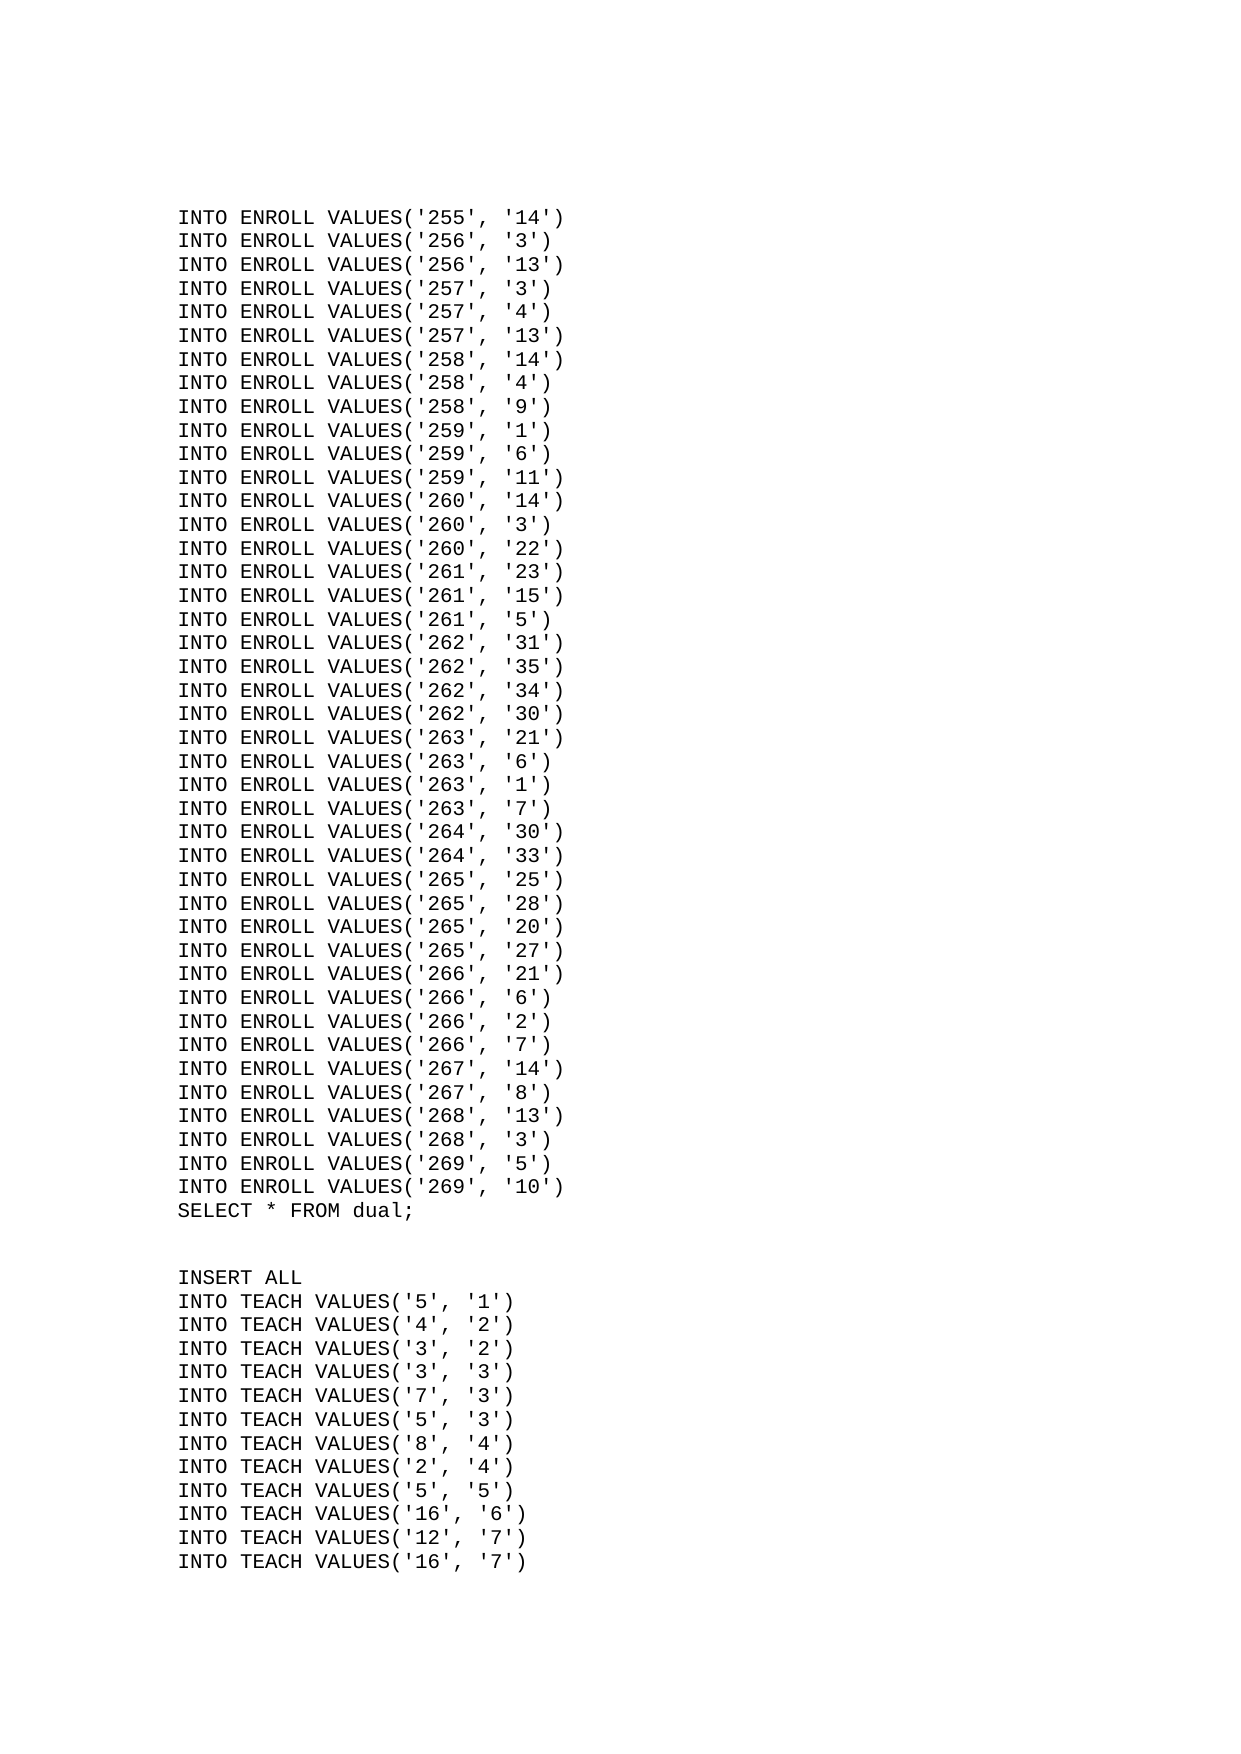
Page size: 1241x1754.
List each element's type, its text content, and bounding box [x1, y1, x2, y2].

text INTO ENROLL VALUES('261', '23') [177, 561, 1063, 585]
text INTO ENROLL VALUES('255', '14') [177, 207, 1063, 230]
text INTO TEACH VALUES('2', '4') [177, 1456, 1063, 1480]
text INTO ENROLL VALUES('262', '35') [177, 656, 1063, 680]
text INTO ENROLL VALUES('267', '14') [177, 1058, 1063, 1082]
text INTO ENROLL VALUES('266', '6') [177, 987, 1063, 1011]
text INTO ENROLL VALUES('258', '4') [177, 372, 1063, 396]
text INTO ENROLL VALUES('266', '21') [177, 963, 1063, 987]
text INTO TEACH VALUES('4', '2') [177, 1314, 1063, 1338]
text INTO ENROLL VALUES('265', '20') [177, 916, 1063, 940]
text INTO ENROLL VALUES('257', '13') [177, 325, 1063, 349]
text INTO ENROLL VALUES('266', '2') [177, 1011, 1063, 1034]
text INTO ENROLL VALUES('260', '3') [177, 514, 1063, 538]
text INTO TEACH VALUES('3', '2') [177, 1338, 1063, 1362]
text INTO ENROLL VALUES('268', '13') [177, 1105, 1063, 1129]
text INTO ENROLL VALUES('266', '7') [177, 1034, 1063, 1058]
text INTO ENROLL VALUES('260', '22') [177, 538, 1063, 561]
text INTO ENROLL VALUES('264', '30') [177, 822, 1063, 845]
text INTO ENROLL VALUES('261', '5') [177, 609, 1063, 632]
text INTO ENROLL VALUES('259', '1') [177, 419, 1063, 443]
text INTO TEACH VALUES('7', '3') [177, 1385, 1063, 1409]
text INTO ENROLL VALUES('265', '28') [177, 892, 1063, 916]
text INTO ENROLL VALUES('263', '21') [177, 727, 1063, 751]
text INTO ENROLL VALUES('265', '27') [177, 940, 1063, 963]
text INTO TEACH VALUES('3', '3') [177, 1362, 1063, 1385]
text INTO ENROLL VALUES('259', '11') [177, 467, 1063, 491]
text INTO ENROLL VALUES('262', '30') [177, 703, 1063, 727]
text INTO ENROLL VALUES('257', '3') [177, 278, 1063, 301]
text INTO TEACH VALUES('16', '6') [177, 1503, 1063, 1527]
text INTO ENROLL VALUES('261', '15') [177, 585, 1063, 609]
text INTO ENROLL VALUES('258', '14') [177, 349, 1063, 372]
text INTO TEACH VALUES('5', '1') [177, 1291, 1063, 1314]
text INTO ENROLL VALUES('262', '31') [177, 632, 1063, 656]
text INTO ENROLL VALUES('256', '3') [177, 230, 1063, 254]
text INSERT ALL [177, 1267, 1063, 1291]
text INTO TEACH VALUES('12', '7') [177, 1527, 1063, 1551]
text INTO TEACH VALUES('5', '3') [177, 1409, 1063, 1432]
text INTO ENROLL VALUES('258', '9') [177, 396, 1063, 419]
text INTO ENROLL VALUES('269', '10') [177, 1176, 1063, 1200]
text INTO ENROLL VALUES('265', '25') [177, 869, 1063, 892]
text INTO ENROLL VALUES('269', '5') [177, 1153, 1063, 1176]
text INTO TEACH VALUES('5', '5') [177, 1480, 1063, 1503]
text INTO ENROLL VALUES('263', '6') [177, 751, 1063, 774]
text INTO ENROLL VALUES('267', '8') [177, 1082, 1063, 1105]
text INTO TEACH VALUES('16', '7') [177, 1551, 1063, 1574]
text INTO ENROLL VALUES('268', '3') [177, 1129, 1063, 1153]
text INTO TEACH VALUES('8', '4') [177, 1432, 1063, 1456]
text INTO ENROLL VALUES('262', '34') [177, 680, 1063, 703]
text INTO ENROLL VALUES('256', '13') [177, 254, 1063, 278]
text INTO ENROLL VALUES('260', '14') [177, 491, 1063, 514]
text SELECT * FROM dual; [177, 1200, 1063, 1223]
text INTO ENROLL VALUES('263', '1') [177, 774, 1063, 798]
text INTO ENROLL VALUES('264', '33') [177, 845, 1063, 869]
text INTO ENROLL VALUES('259', '6') [177, 443, 1063, 467]
text INTO ENROLL VALUES('263', '7') [177, 798, 1063, 822]
text INTO ENROLL VALUES('257', '4') [177, 301, 1063, 325]
